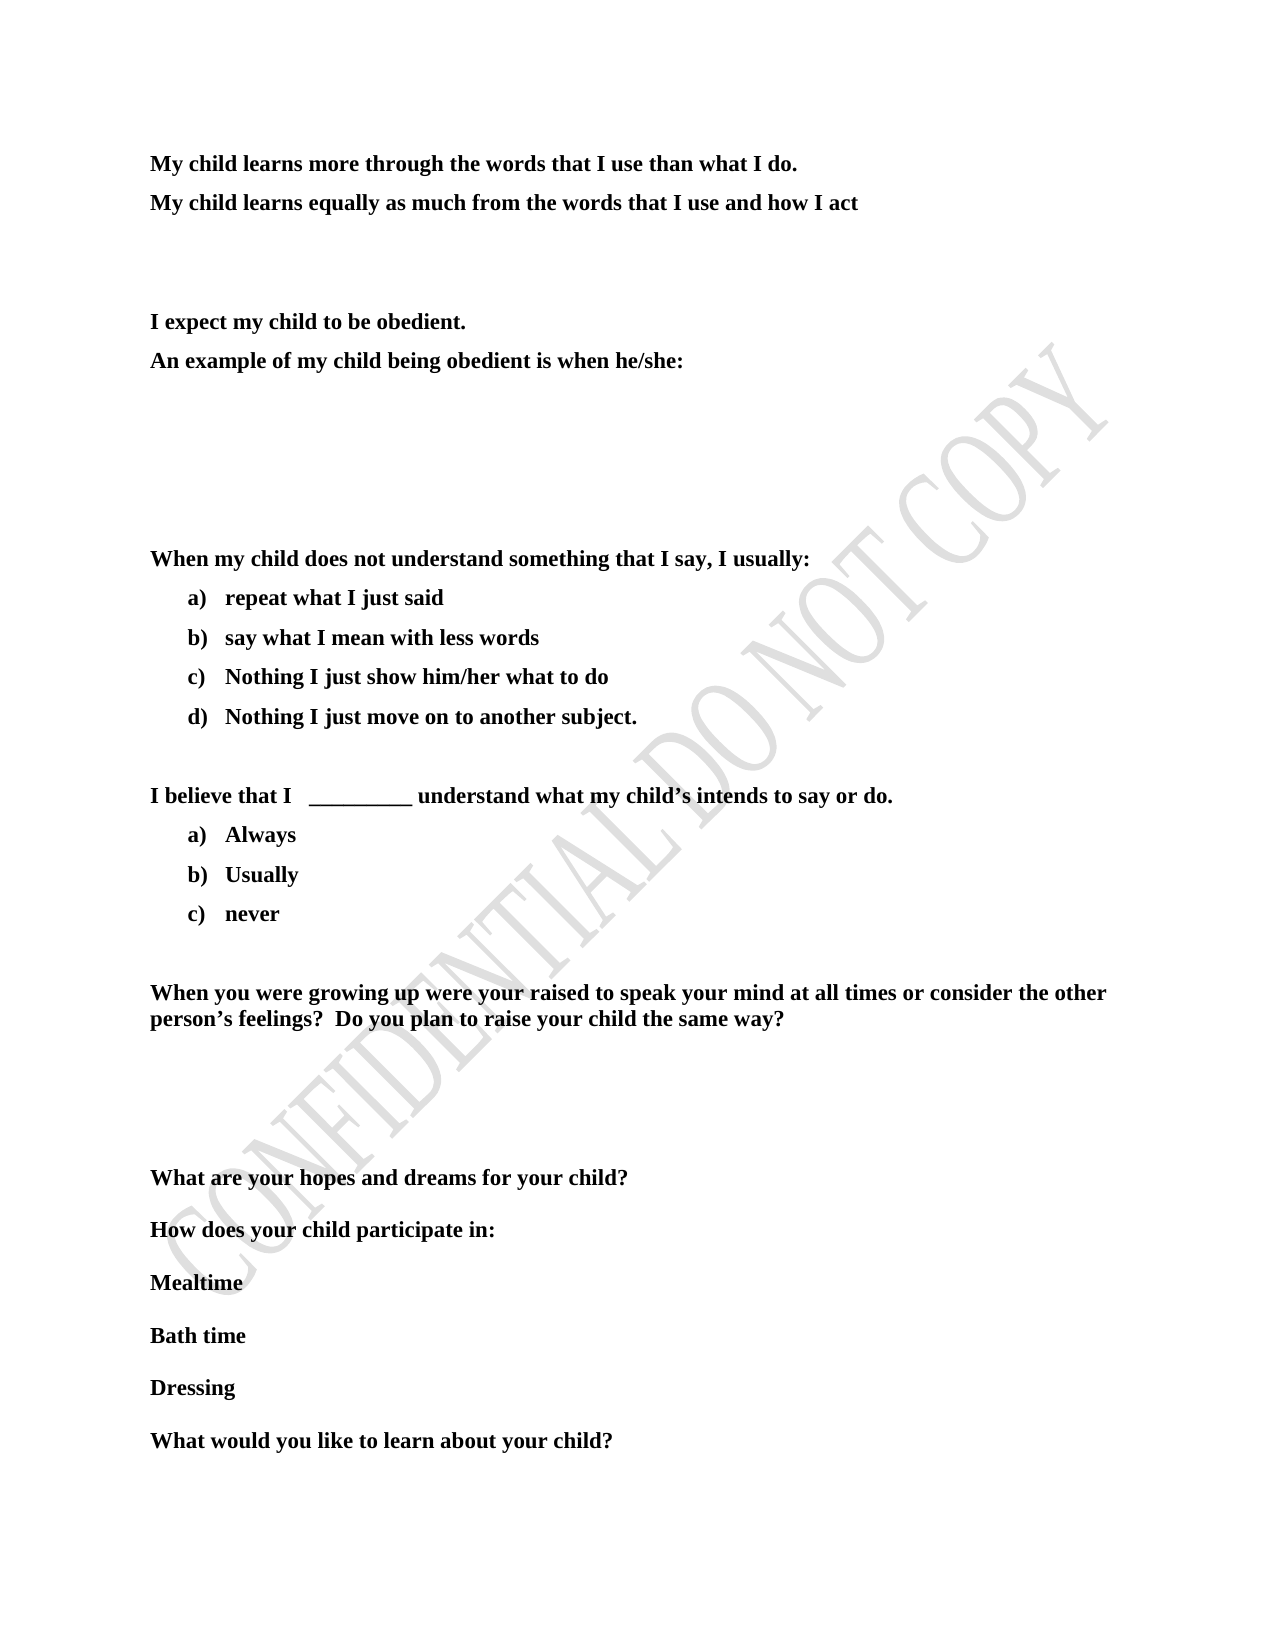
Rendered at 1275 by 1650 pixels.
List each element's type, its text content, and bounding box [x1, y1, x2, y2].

list never [187, 900, 1125, 926]
text I expect my child to be obedient. [150, 308, 1125, 334]
text I believe that I _________ understand what my child’s intends to say or do. [150, 782, 1125, 808]
text How does your child participate in: [150, 1216, 1125, 1243]
text My child learns equally as much from the words that I use and how I act [150, 189, 1125, 216]
text What are your hopes and dreams for your child? [150, 1163, 1125, 1190]
text Mealtime [150, 1269, 1125, 1295]
text When my child does not understand something that I say, I usually: [150, 545, 1125, 571]
list Nothing I just show him/her what to do [187, 663, 1125, 689]
text Dressing [150, 1374, 1125, 1401]
text An example of my child being obedient is when he/she: [150, 347, 1125, 374]
text Bath time [150, 1322, 1125, 1348]
text My child learns more through the words that I use than what I do. [150, 150, 1125, 176]
list Usually [187, 861, 1125, 887]
list Always [187, 821, 1125, 847]
list say what I mean with less words [187, 624, 1125, 650]
list Nothing I just move on to another subject. [187, 703, 1125, 729]
list repeat what I just said [187, 584, 1125, 611]
text When you were growing up were your raised to speak your mind at all times or consider the other person’s feelings? Do you plan to raise your child the same way? [150, 979, 1125, 1032]
text What would you like to learn about your child? [150, 1427, 1125, 1453]
